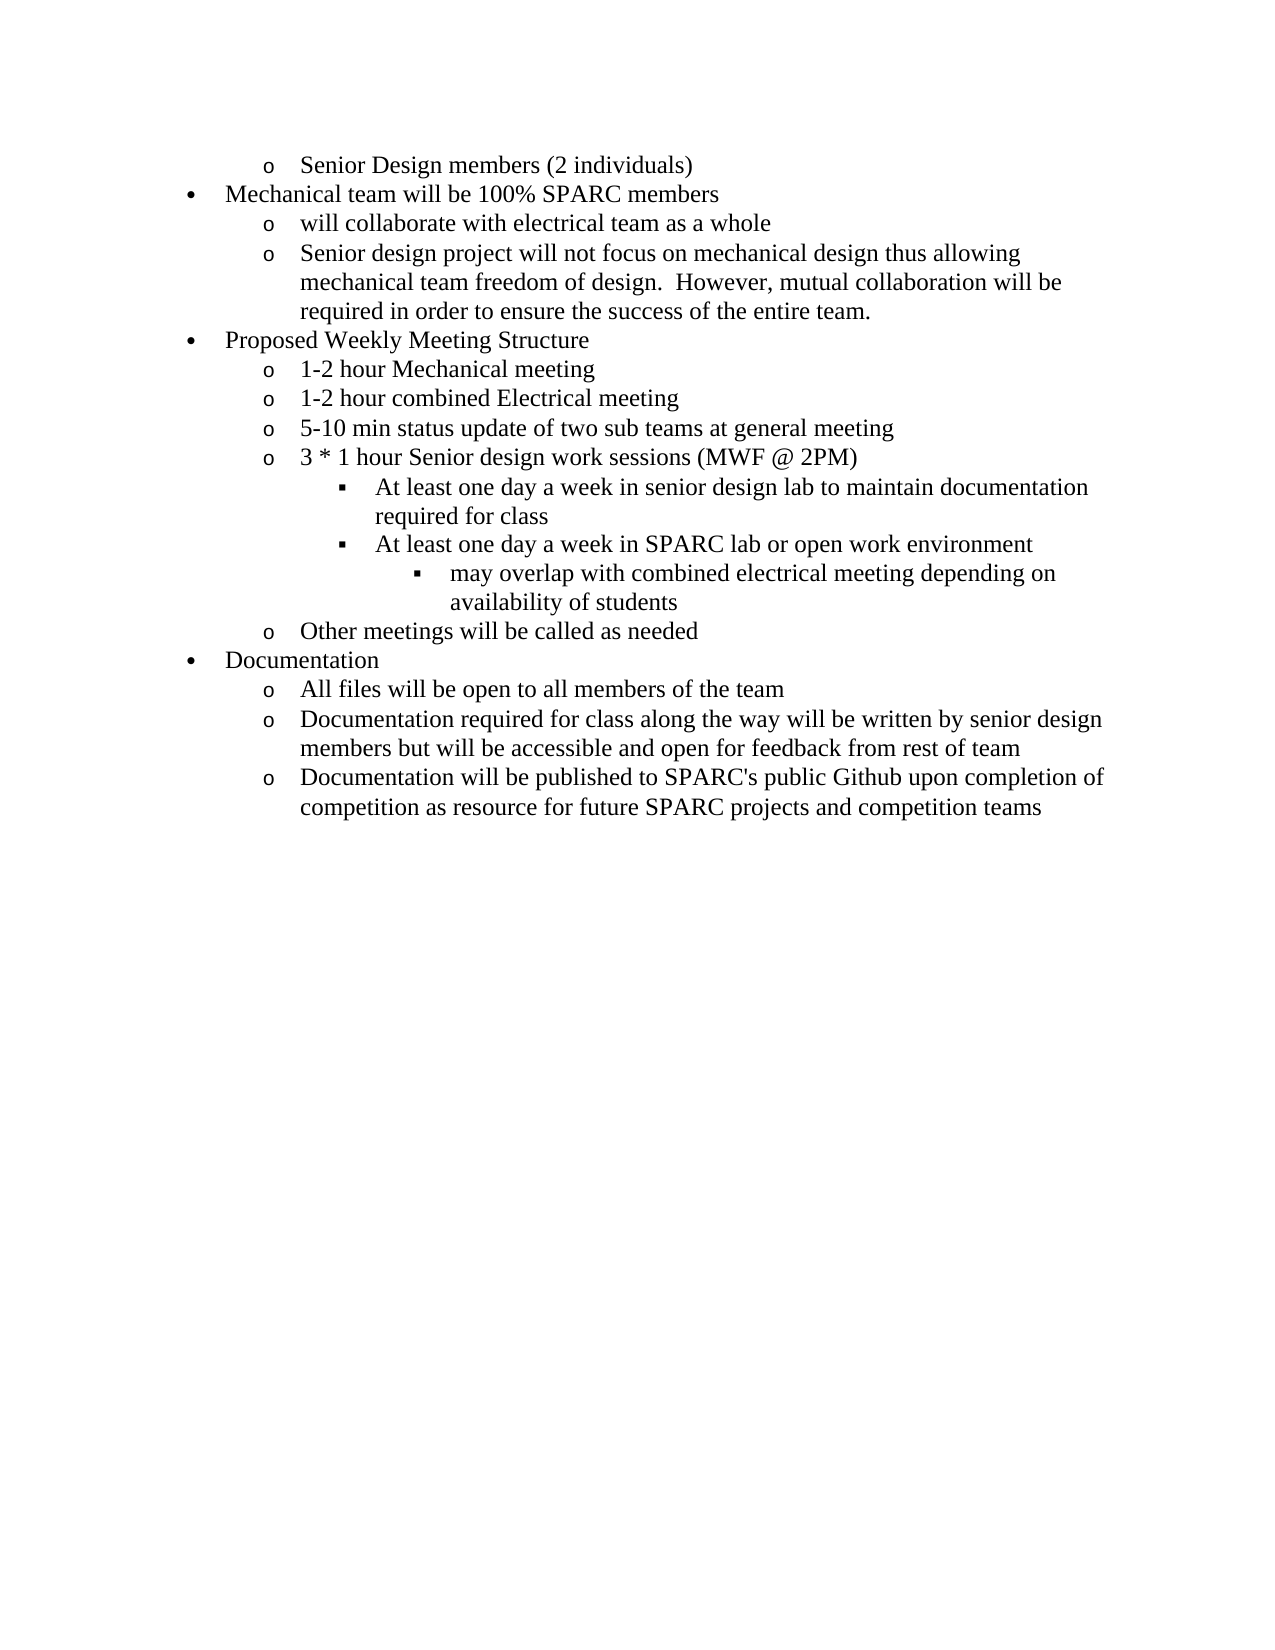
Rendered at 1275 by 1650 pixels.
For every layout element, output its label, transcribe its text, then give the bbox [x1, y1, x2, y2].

list Senior Design members (2 individuals) [262, 150, 1125, 179]
list Mechanical team will be 100% SPARC members [187, 179, 1125, 208]
list At least one day a week in senior design lab to maintain documentation required for class [337, 472, 1125, 529]
list Proposed Weekly Meeting Structure [187, 325, 1125, 354]
list 1-2 hour combined Electrical meeting [262, 383, 1125, 413]
list All files will be open to all members of the team [262, 674, 1125, 704]
list may overlap with combined electrical meeting depending on availability of students [412, 558, 1125, 616]
list Documentation [187, 645, 1125, 674]
list Documentation will be published to SPARC's public Github upon completion of competition as resource for future SPARC projects and competition teams [262, 762, 1125, 820]
list Senior design project will not focus on mechanical design thus allowing mechanical team freedom of design. However, mutual collaboration will be required in order to ensure the success of the entire team. [262, 238, 1125, 325]
list 3 * 1 hour Senior design work sessions (MWF @ 2PM) [262, 442, 1125, 472]
list 5-10 min status update of two sub teams at general meeting [262, 413, 1125, 442]
list Other meetings will be called as needed [262, 616, 1125, 645]
list At least one day a week in SPARC lab or open work environment [337, 529, 1125, 558]
list 1-2 hour Mechanical meeting [262, 354, 1125, 383]
list will collaborate with electrical team as a whole [262, 208, 1125, 238]
list Documentation required for class along the way will be written by senior design members but will be accessible and open for feedback from rest of team [262, 704, 1125, 762]
